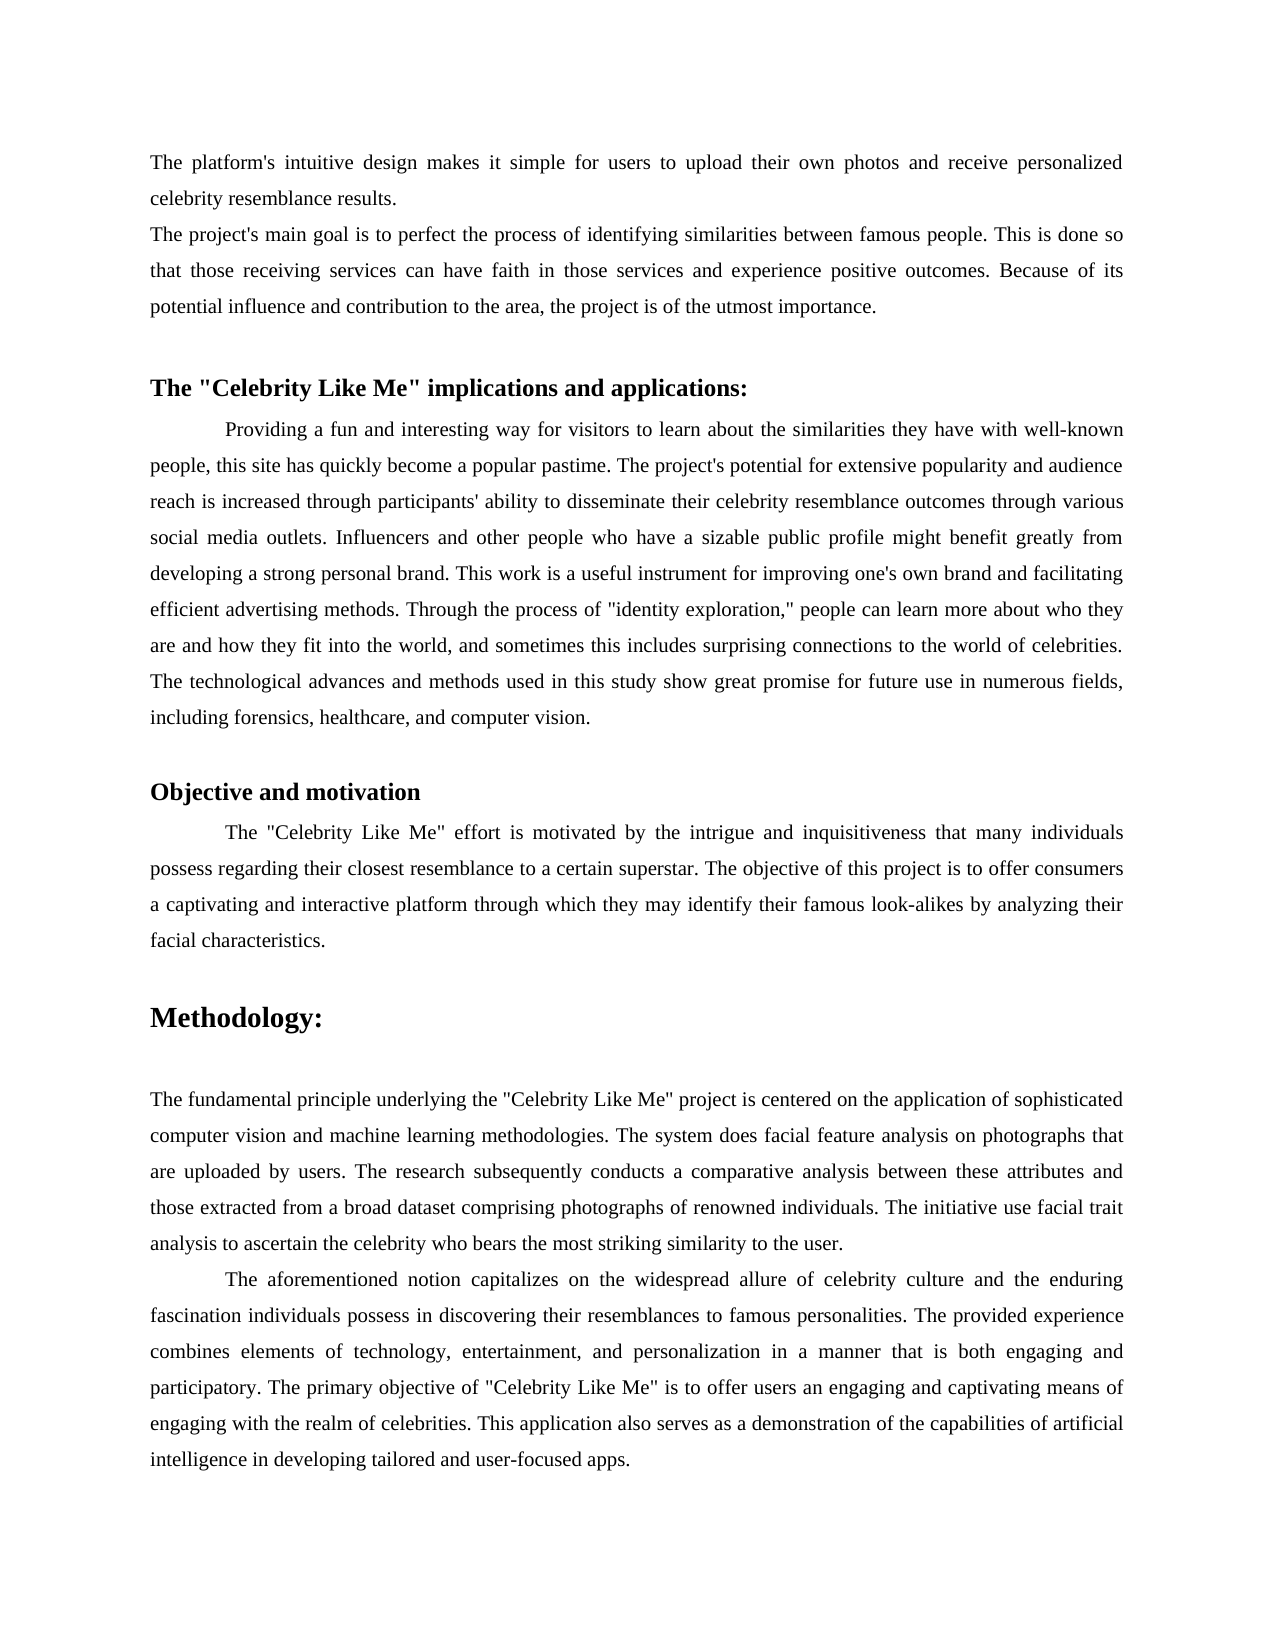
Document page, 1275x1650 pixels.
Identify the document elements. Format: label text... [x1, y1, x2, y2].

text Methodology: [150, 1000, 1125, 1034]
text The platform's intuitive design makes it simple for users to upload their own photos and receive personalized celebrity resemblance results. [150, 150, 1125, 210]
text The project's main goal is to perfect the process of identifying similarities between famous people. This is done so that those receiving services can have faith in those services and experience positive outcomes. Because of its potential influence and contribution to the area, the project is of the utmost importance. [150, 222, 1125, 318]
text Providing a fun and interesting way for visitors to learn about the similarities they have with well-known people, this site has quickly become a popular pastime. The project's potential for extensive popularity and audience reach is increased through participants' ability to disseminate their celebrity resemblance outcomes through various social media outlets. Influencers and other people who have a sizable public profile might benefit greatly from developing a strong personal brand. This work is a useful instrument for improving one's own brand and facilitating efficient advertising methods. Through the process of "identity exploration," people can learn more about who they are and how they fit into the world, and sometimes this includes surprising connections to the world of celebrities. The technological advances and methods used in this study show great promise for future use in numerous fields, including forensics, healthcare, and computer vision. [150, 416, 1125, 729]
text The "Celebrity Like Me" implications and applications: [150, 373, 1125, 402]
text The aforementioned notion capitalizes on the widespread allure of celebrity culture and the enduring fascination individuals possess in discovering their resemblances to famous personalities. The provided experience combines elements of technology, entertainment, and personalization in a manner that is both engaging and participatory. The primary objective of "Celebrity Like Me" is to offer users an engaging and captivating means of engaging with the realm of celebrities. This application also serves as a demonstration of the capabilities of artificial intelligence in developing tailored and user-focused apps. [150, 1267, 1125, 1471]
text Objective and motivation [150, 777, 1125, 806]
text The fundamental principle underlying the "Celebrity Like Me" project is centered on the application of sophisticated computer vision and machine learning methodologies. The system does facial feature analysis on photographs that are uploaded by users. The research subsequently conducts a comparative analysis between these attributes and those extracted from a broad dataset comprising photographs of renowned individuals. The initiative use facial trait analysis to ascertain the celebrity who bears the most striking similarity to the user. [150, 1087, 1125, 1255]
text The "Celebrity Like Me" effort is motivated by the intrigue and inquisitiveness that many individuals possess regarding their closest resemblance to a certain superstar. The objective of this project is to offer consumers a captivating and interactive platform through which they may identify their famous look-alikes by analyzing their facial characteristics. [150, 820, 1125, 952]
